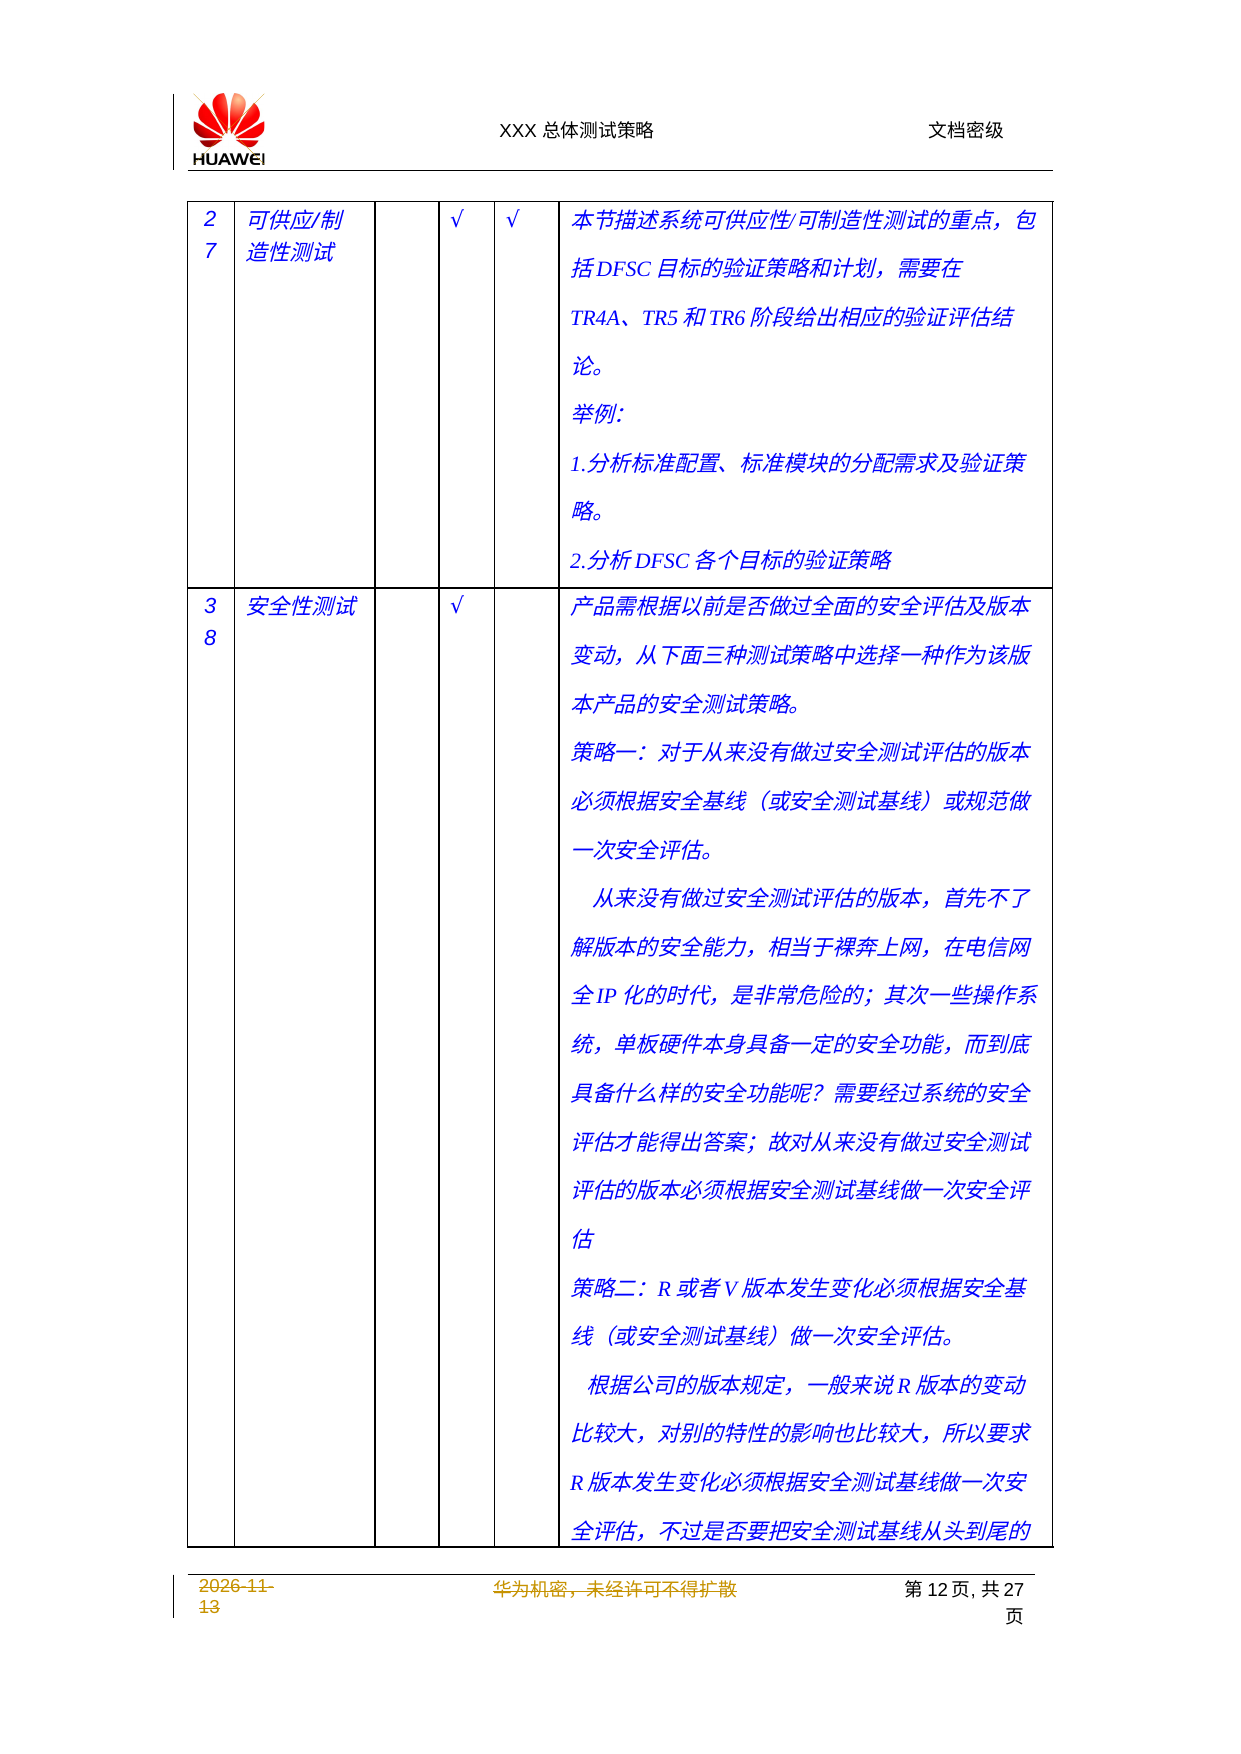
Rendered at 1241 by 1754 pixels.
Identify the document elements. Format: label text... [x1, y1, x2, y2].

picture [193, 95, 227, 163]
table_cell √ [440, 589, 494, 1546]
table_cell √ [440, 202, 494, 587]
picture [194, 131, 263, 165]
table_cell [376, 202, 438, 587]
table_cell 38 [188, 589, 234, 1546]
table_cell 安全性测试 [235, 589, 374, 1546]
table_cell 本节描述系统可供应性/可制造性测试的重点，包括DFSC目标的验证策略和计划，需要在TR、TR5和TR6阶段给出相应的验证评估结论。 举例： 1.分析标准配置、标准模块的分配需求及验证策略。 2.分析DFSC各个目标的验证策略 [560, 202, 1052, 587]
table_cell 27 [188, 202, 234, 587]
picture [194, 93, 263, 128]
table_cell √ [495, 202, 558, 587]
table_cell [376, 589, 438, 1546]
picture [230, 95, 265, 163]
table_cell 可供应/制造性测试 [235, 202, 374, 587]
table_cell [495, 589, 558, 1546]
